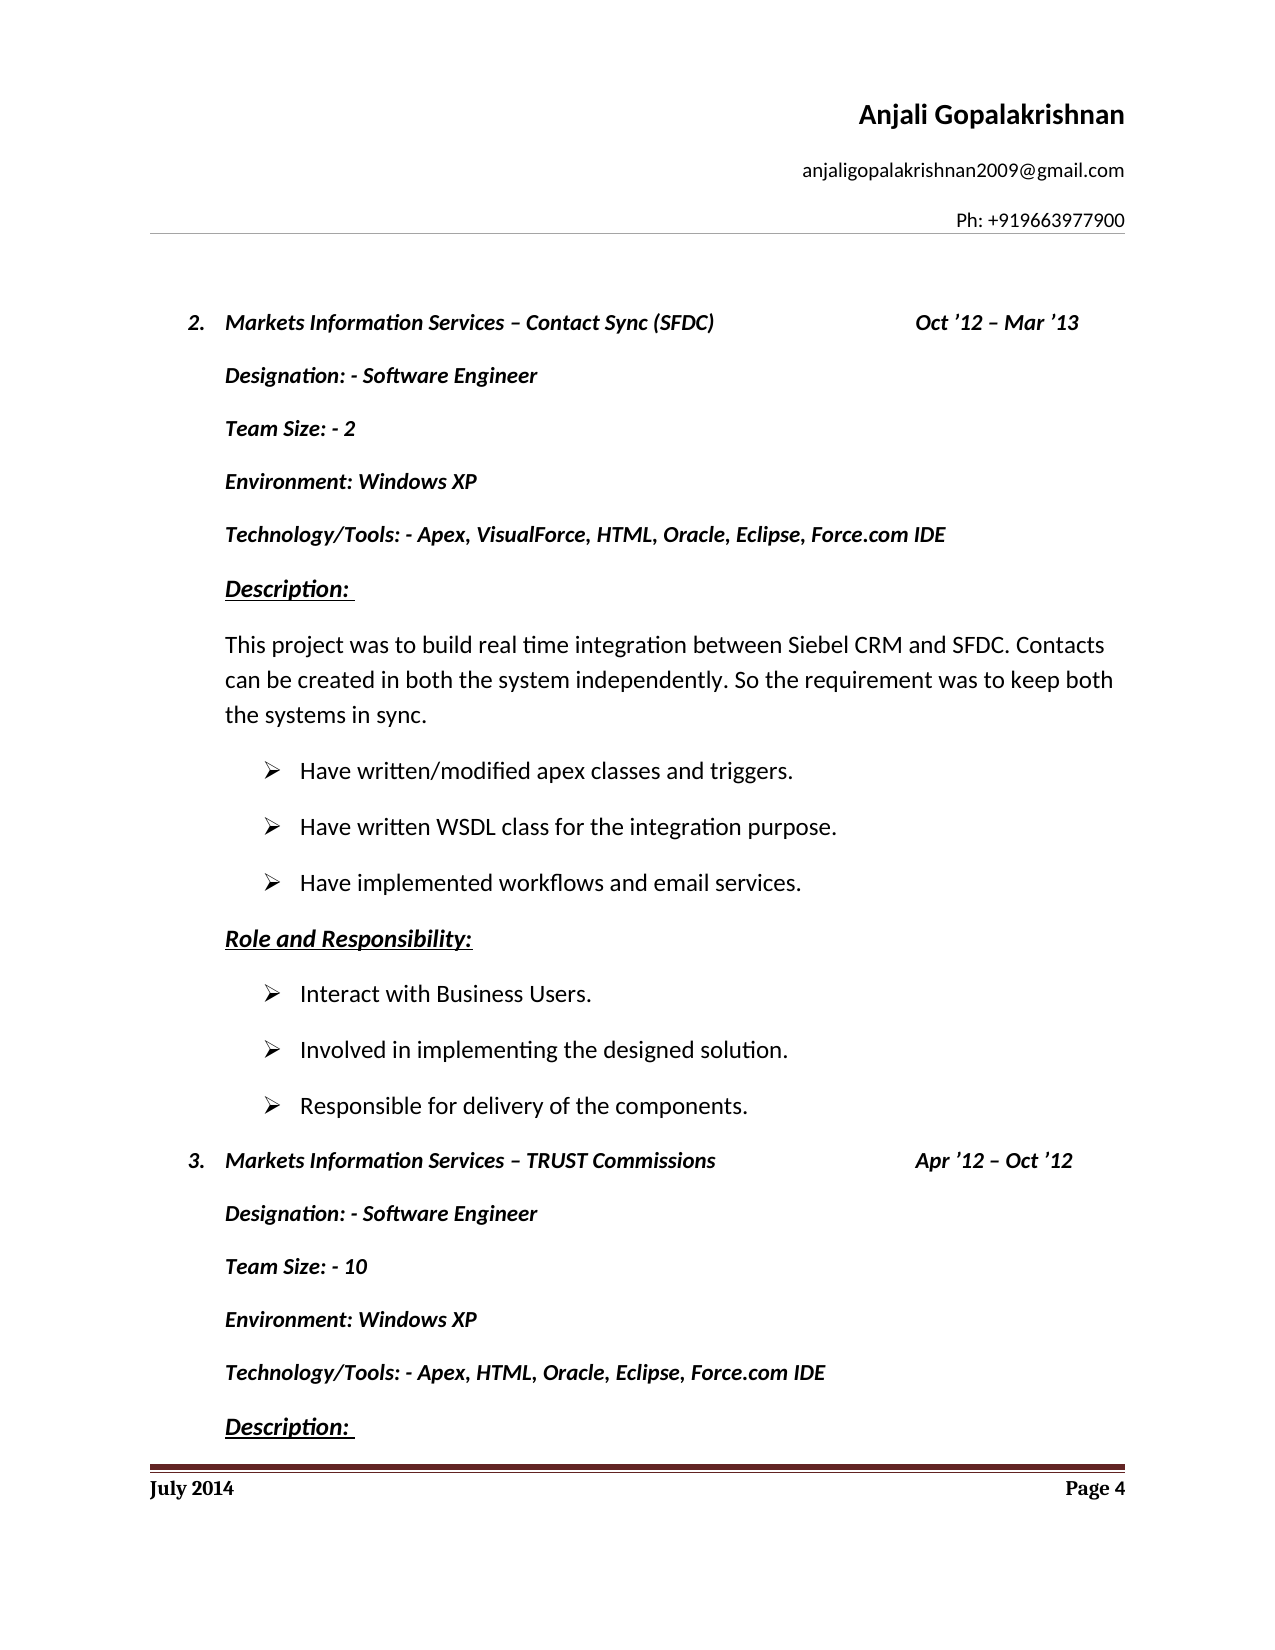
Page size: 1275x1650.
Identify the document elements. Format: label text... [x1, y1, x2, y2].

text Team Size: - 10 [150, 1252, 1125, 1280]
text Designation: - Software Engineer [150, 361, 1125, 389]
list Have written/modified apex classes and triggers. [262, 755, 1125, 786]
list Have written WSDL class for the integration purpose. [262, 811, 1125, 842]
text This project was to build real time integration between Siebel CRM and SFDC. Contacts can be created in both the system independently. So the requirement was to keep both the systems in sync. [225, 629, 1125, 730]
list Markets Information Services – TRUST Commissions Apr ’12 – Oct ’12 [187, 1146, 1125, 1174]
text Description: [225, 1411, 1125, 1442]
text Environment: Windows XP [150, 1305, 1125, 1333]
text Description: [225, 573, 1125, 604]
list Involved in implementing the designed solution. [262, 1034, 1125, 1065]
text Role and Responsibility: [225, 923, 1125, 953]
text Team Size: - 2 [150, 414, 1125, 442]
text Technology/Tools: - Apex, HTML, Oracle, Eclipse, Force.com IDE [225, 1358, 1125, 1386]
list Have implemented workflows and email services. [262, 867, 1125, 897]
text Technology/Tools: - Apex, VisualForce, HTML, Oracle, Eclipse, Force.com IDE [225, 521, 1125, 548]
text Environment: Windows XP [150, 467, 1125, 496]
list Interact with Business Users. [262, 978, 1125, 1009]
text Designation: - Software Engineer [225, 1199, 1125, 1227]
list Markets Information Services – Contact Sync (SFDC) Oct ’12 – Mar ’13 [187, 308, 1125, 336]
list Responsible for delivery of the components. [262, 1090, 1125, 1121]
